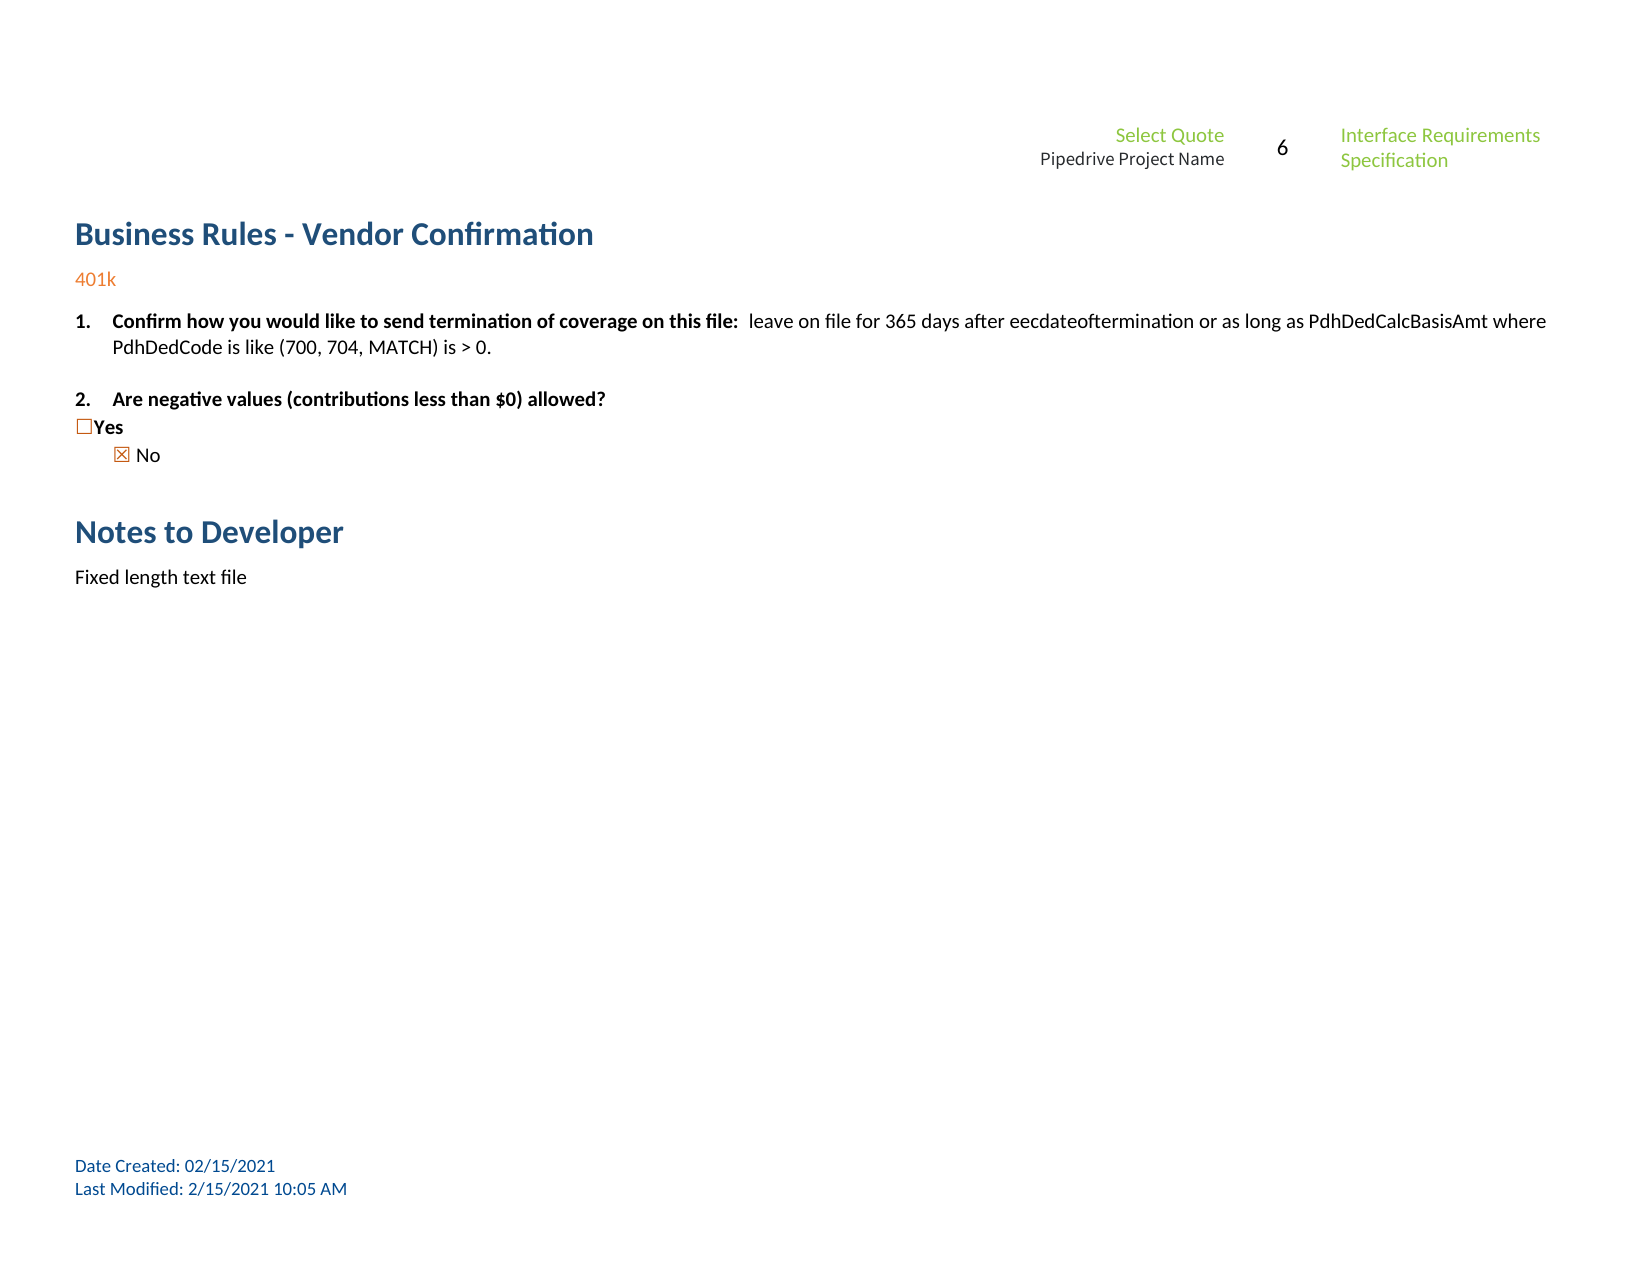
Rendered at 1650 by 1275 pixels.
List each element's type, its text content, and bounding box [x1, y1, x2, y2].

subtitle 401k [75, 266, 1575, 292]
text ☒ No [75, 441, 1575, 469]
list Are negative values (contributions less than $0) allowed? [75, 387, 1575, 412]
text ☐Yes [75, 412, 1575, 441]
subtitle Notes to Developer [75, 511, 1575, 552]
list Confirm how you would like to send termination of coverage on this file: leave on file for 365 days after eecdateoftermination or as long as PdhDedCalcBasisAmt where PdhDedCode is like (700, 704, MATCH) is > 0. [75, 308, 1575, 359]
subtitle Business Rules - Vendor Confirmation [75, 213, 1575, 254]
text Fixed length text file [75, 564, 1575, 590]
